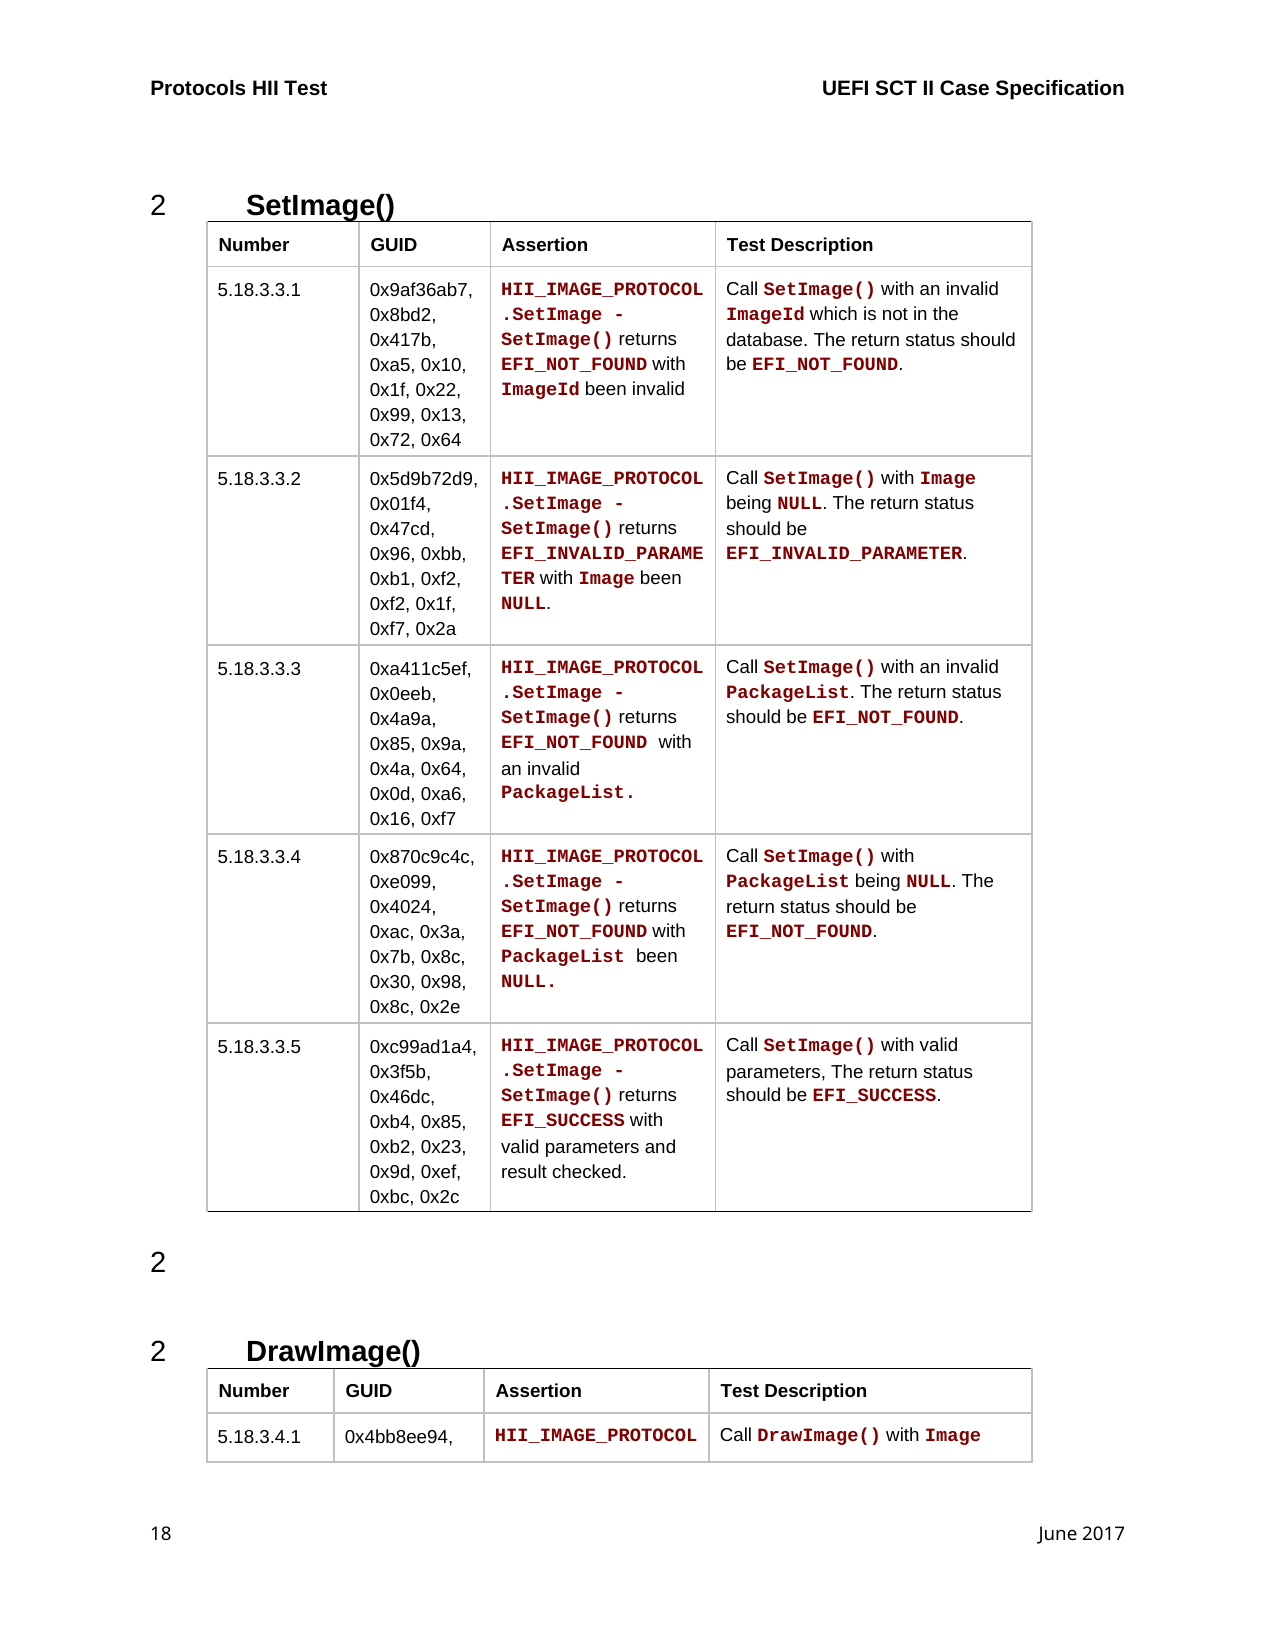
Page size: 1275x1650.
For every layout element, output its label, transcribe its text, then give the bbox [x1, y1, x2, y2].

table_cell Call SetImage() with an invalid PackageList. The return status should be EFI_NOT_FOUND. [716, 646, 1031, 833]
table_cell HII_IMAGE_PROTOCOL.SetImage - SetImage() returns EFI_NOT_FOUND with an invalid PackageList. [491, 646, 715, 833]
table_cell 0xc99ad1a4, 0x3f5b, 0x46dc, 0xb4, 0x85, 0xb2, 0x23, 0x9d, 0xef, 0xbc, 0x2c [360, 1024, 490, 1211]
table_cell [335, 1414, 483, 1461]
table_header Number [208, 222, 358, 266]
table_cell HII_IMAGE_PROTOCOL.SetImage - SetImage() returns EFI_NOT_FOUND with PackageList been NULL. [491, 835, 715, 1022]
table_cell HII_IMAGE_PROTOCOL.SetImage - SetImage() returns EFI_NOT_FOUND with ImageId been invalid [491, 267, 715, 455]
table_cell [710, 1414, 1031, 1461]
table_cell 5.18.3.4.1 [208, 1414, 333, 1461]
table_header Test Description [710, 1369, 1031, 1412]
table_cell 5.18.3.3.4 [208, 835, 358, 1022]
table_cell 0x9af36ab7, 0x8bd2, 0x417b, 0xa5, 0x10, 0x1f, 0x22, 0x99, 0x13, 0x72, 0x64 [360, 267, 490, 455]
subtitle SetImage() [150, 187, 1125, 221]
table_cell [485, 1414, 708, 1461]
table_cell 5.18.3.3.1 [208, 267, 358, 455]
table_cell 5.18.3.3.2 [208, 457, 358, 644]
table_header Test Description [716, 222, 1031, 266]
table_cell HII_IMAGE_PROTOCOL.SetImage - SetImage() returns EFI_SUCCESS with valid parameters and result checked. [491, 1024, 715, 1211]
table_cell 0x870c9c4c, 0xe099, 0x4024, 0xac, 0x3a, 0x7b, 0x8c, 0x30, 0x98, 0x8c, 0x2e [360, 835, 490, 1022]
table_cell 0xa411c5ef, 0x0eeb, 0x4a9a, 0x85, 0x9a, 0x4a, 0x64, 0x0d, 0xa6, 0x16, 0xf7 [360, 646, 490, 833]
table_header Assertion [491, 222, 715, 266]
table_header Assertion [485, 1369, 708, 1412]
table_cell 0x5d9b72d9, 0x01f4, 0x47cd, 0x96, 0xbb, 0xb1, 0xf2, 0xf2, 0x1f, 0xf7, 0x2a [360, 457, 490, 644]
table_cell HII_IMAGE_PROTOCOL.SetImage - SetImage() returns EFI_INVALID_PARAMETER with Image been NULL. [491, 457, 715, 644]
table_cell Call SetImage() with PackageList being NULL. The return status should be EFI_NOT_FOUND. [716, 835, 1031, 1022]
table_cell 5.18.3.3.5 [208, 1024, 358, 1211]
table_header GUID [360, 222, 490, 266]
table_cell 5.18.3.3.3 [208, 646, 358, 833]
table_header Number [208, 1369, 333, 1412]
table_cell Call SetImage() with Image being NULL. The return status should be EFI_INVALID_PARAMETER. [716, 457, 1031, 644]
table_cell Call SetImage() with valid parameters, The return status should be EFI_SUCCESS. [716, 1024, 1031, 1211]
table_cell Call SetImage() with an invalid ImageId which is not in the database. The return status should be EFI_NOT_FOUND. [716, 267, 1031, 455]
subtitle DrawImage() [150, 1334, 1125, 1367]
table_header GUID [335, 1369, 483, 1412]
